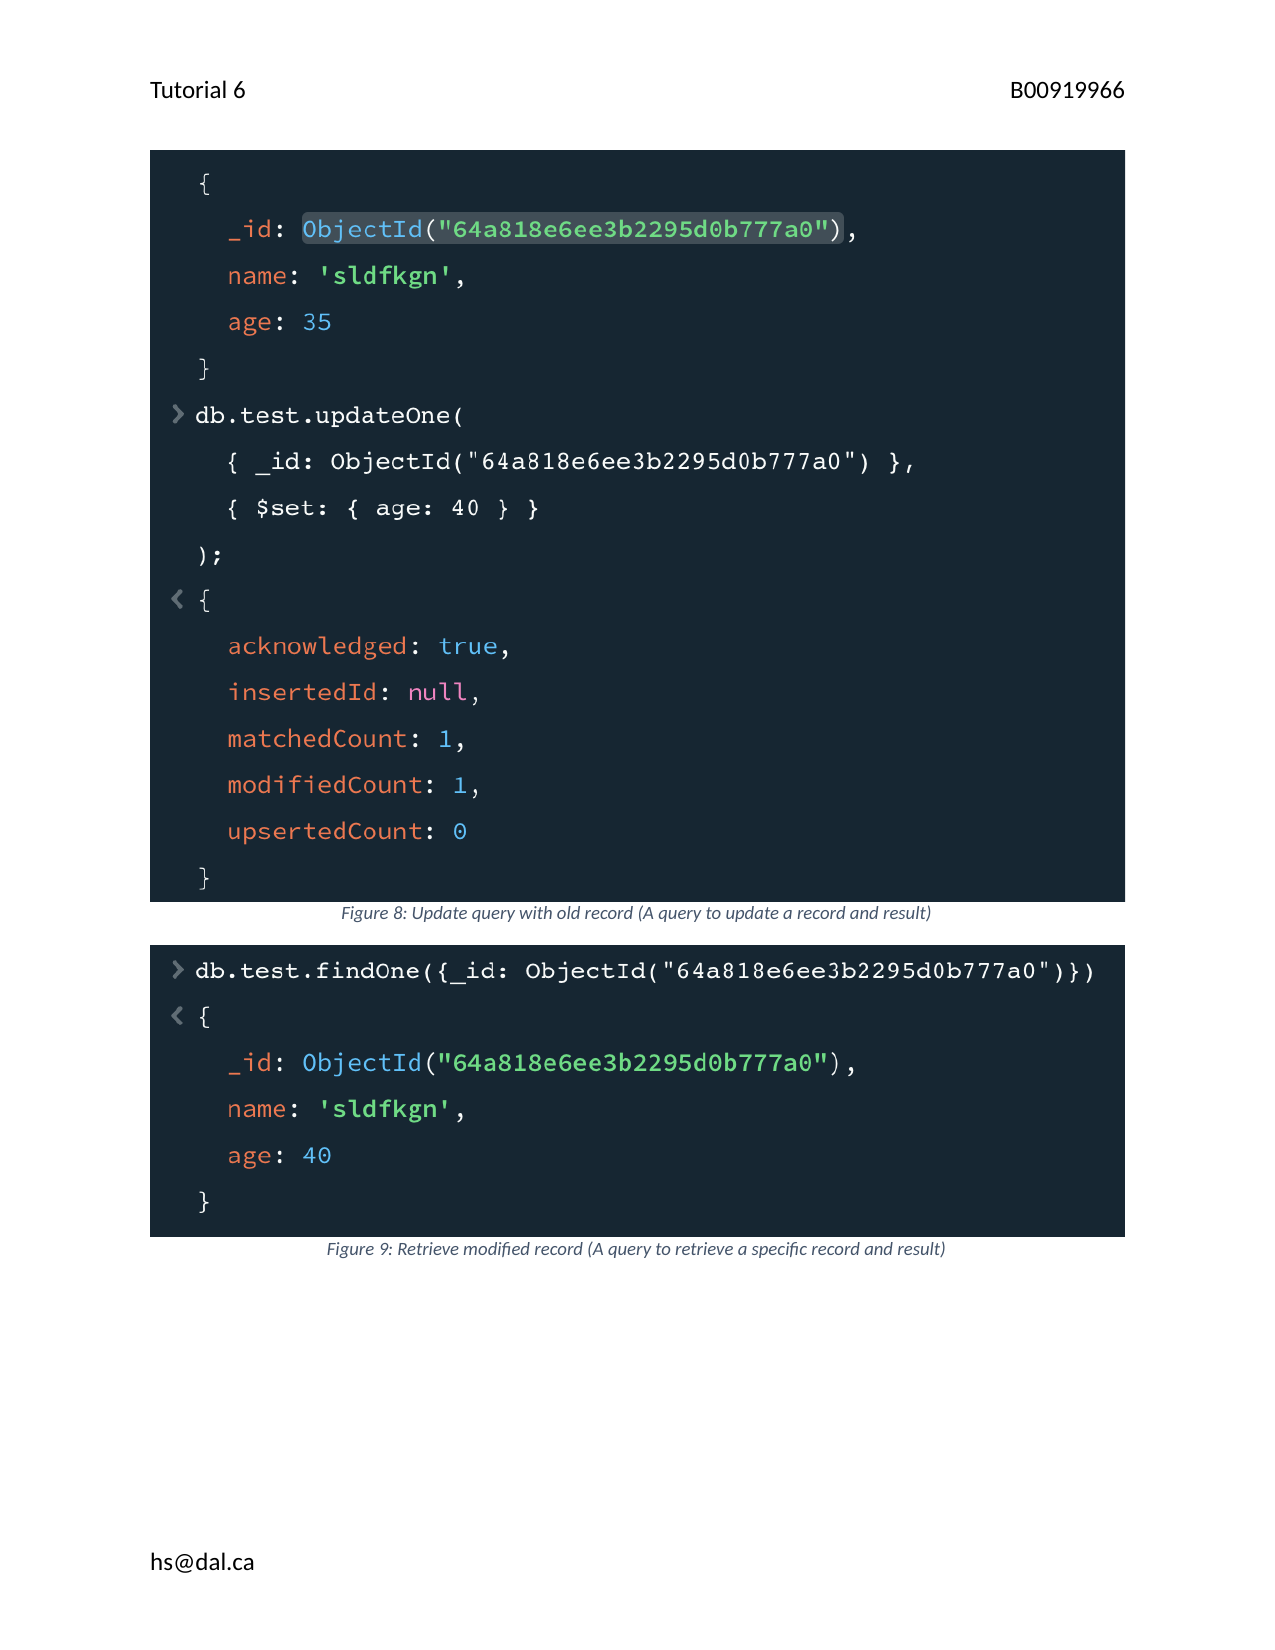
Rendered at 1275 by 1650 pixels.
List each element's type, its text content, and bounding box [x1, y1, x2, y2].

picture [150, 945, 1125, 1237]
picture [150, 150, 1125, 902]
